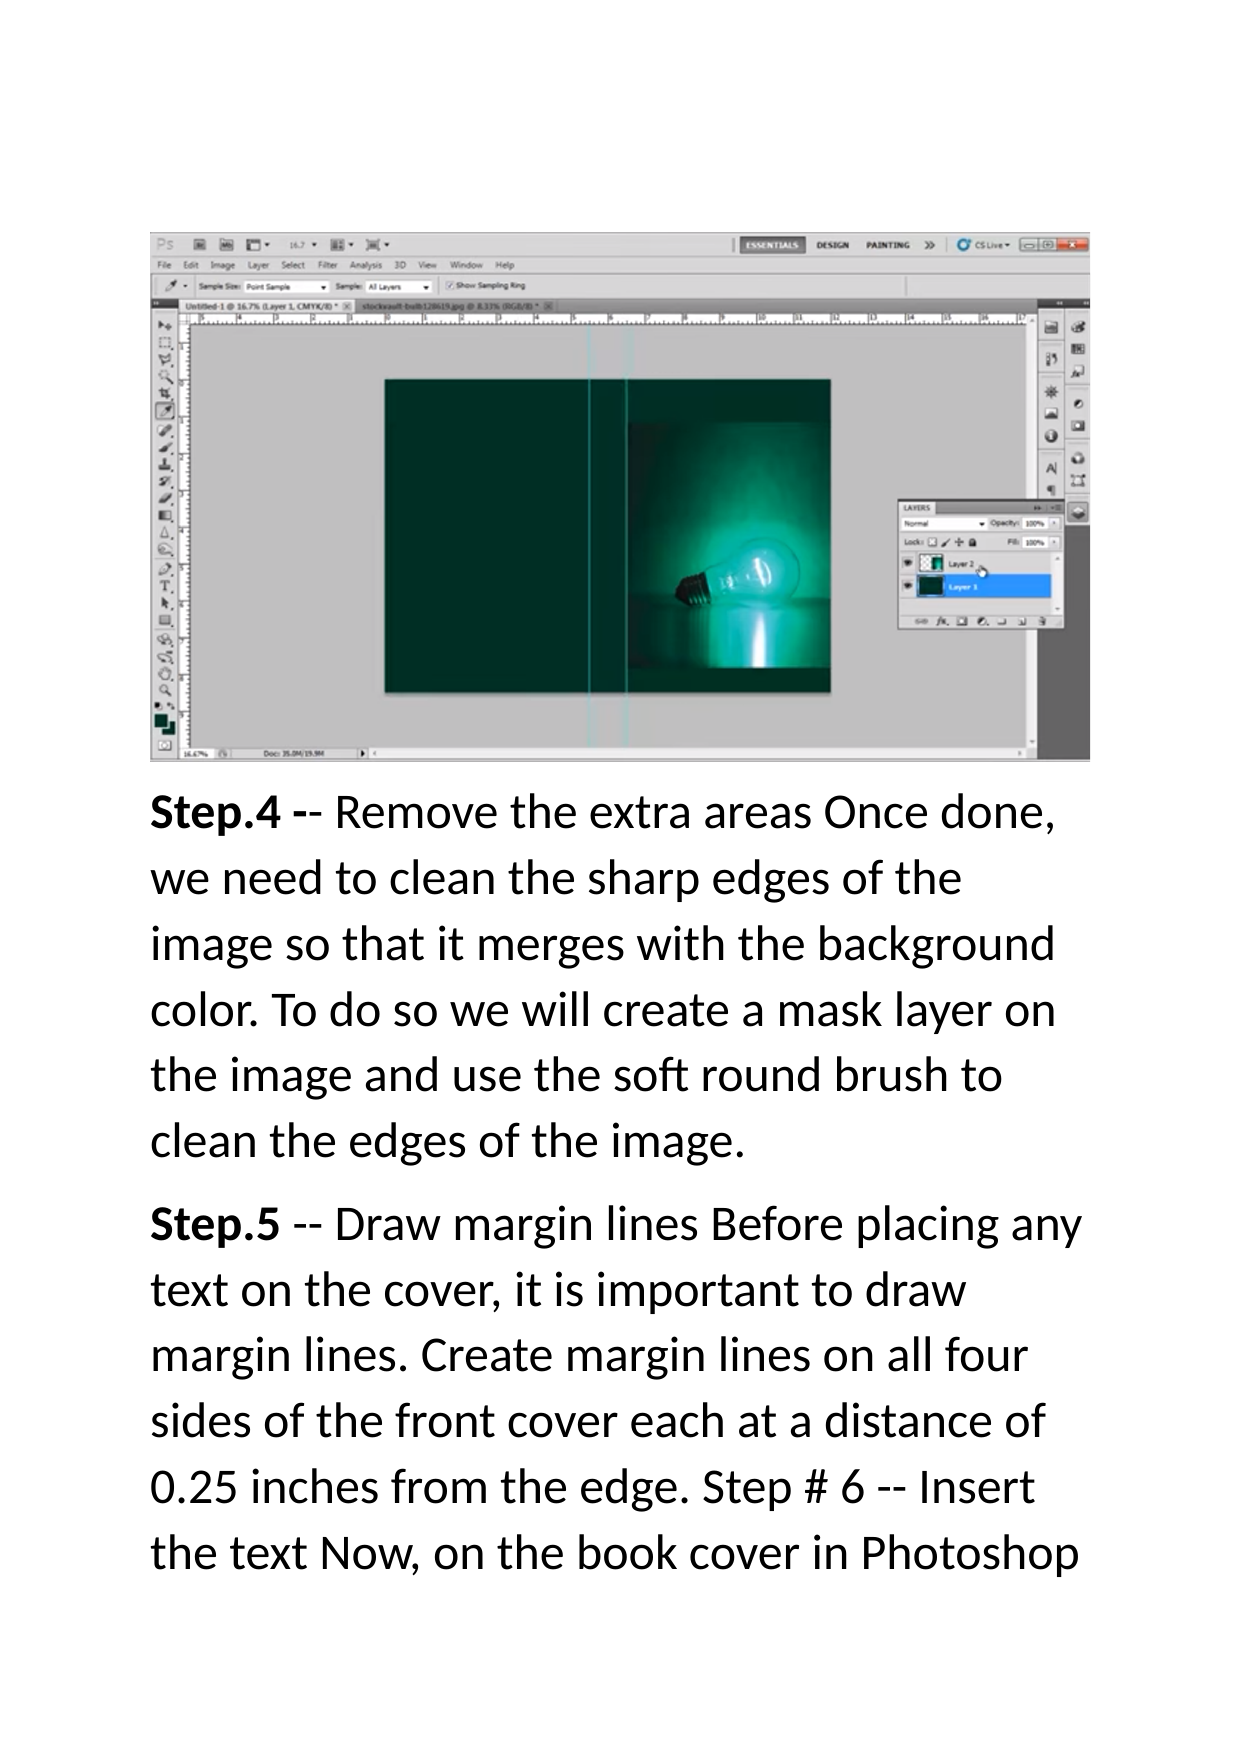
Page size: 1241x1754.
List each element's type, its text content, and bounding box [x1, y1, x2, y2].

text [150, 1192, 1090, 1582]
text Step.4 -- Remove the extra areas Once done, we need to clean the sharp edges of the image so that it merges with the background color. To do so we will create a mask layer on the image and use the soft round brush to clean the edges of the image. [150, 780, 1090, 1170]
picture [150, 232, 1091, 762]
